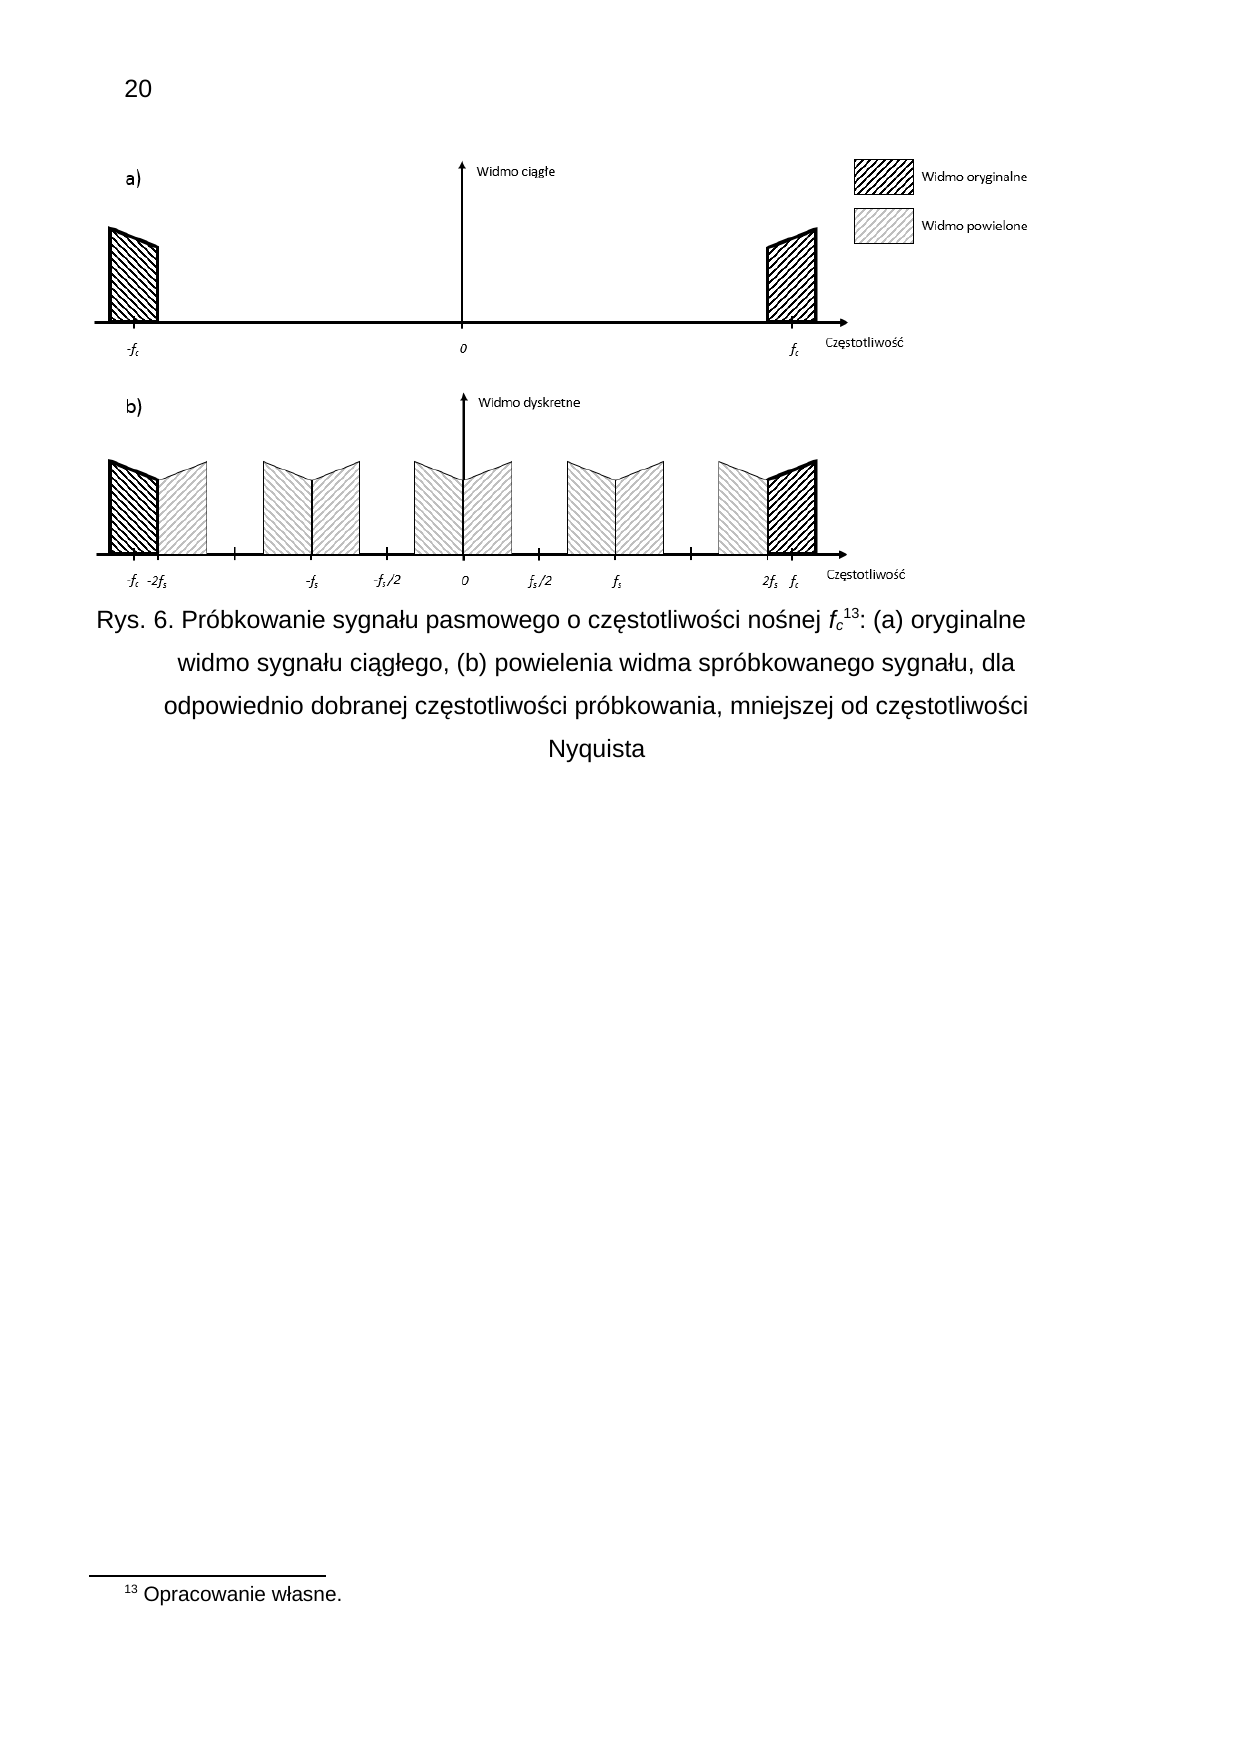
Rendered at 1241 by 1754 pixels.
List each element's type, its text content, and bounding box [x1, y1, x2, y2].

picture [88, 147, 1034, 591]
text Rys. 6. Próbkowanie sygnału pasmowego o częstotliwości nośnej fc: (a) oryginalne widmo sygnału ciągłego, (b) powielenia widma spróbkowanego sygnału, dla odpowiednio dobranej częstotliwości próbkowania, mniejszej od częstotliwości Nyquista [89, 604, 1033, 763]
